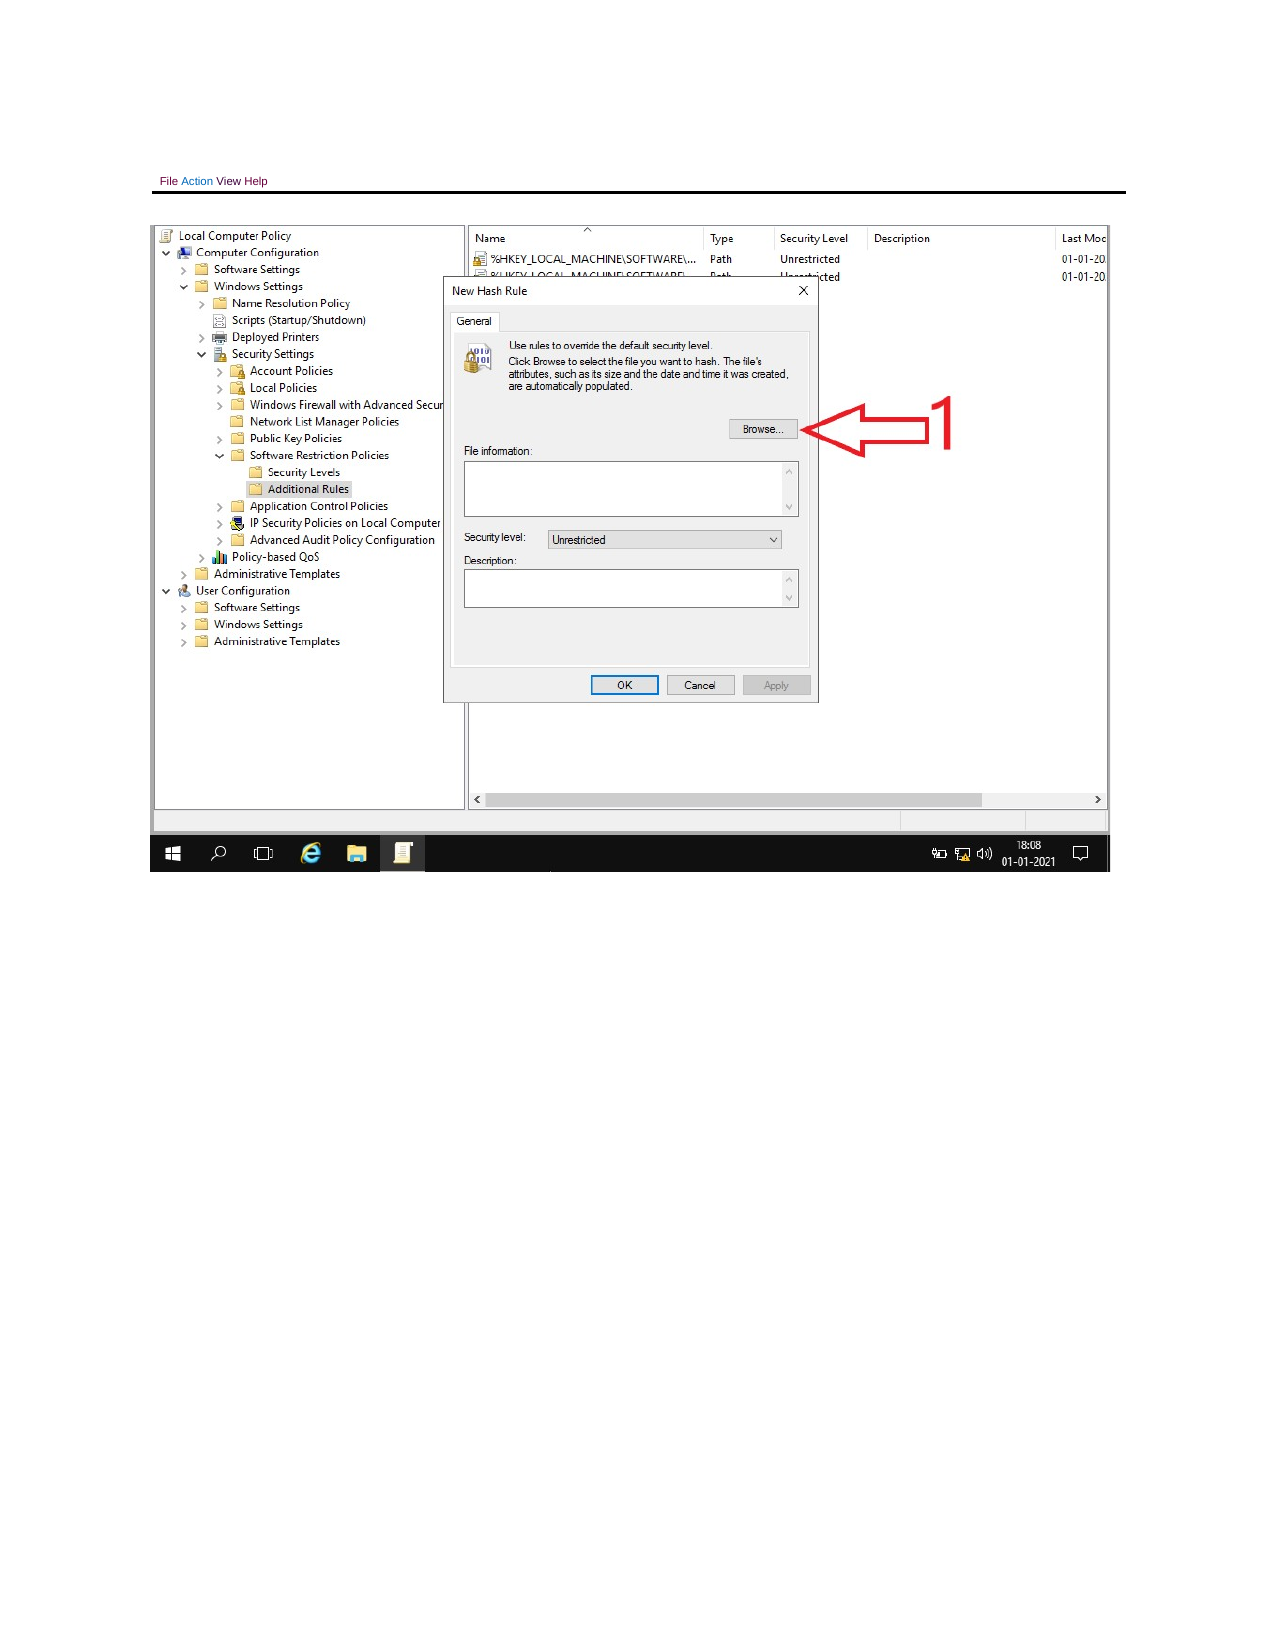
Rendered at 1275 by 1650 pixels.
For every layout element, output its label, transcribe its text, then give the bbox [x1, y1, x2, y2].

picture [150, 225, 1110, 872]
text File Action View Help [159, 175, 1137, 188]
